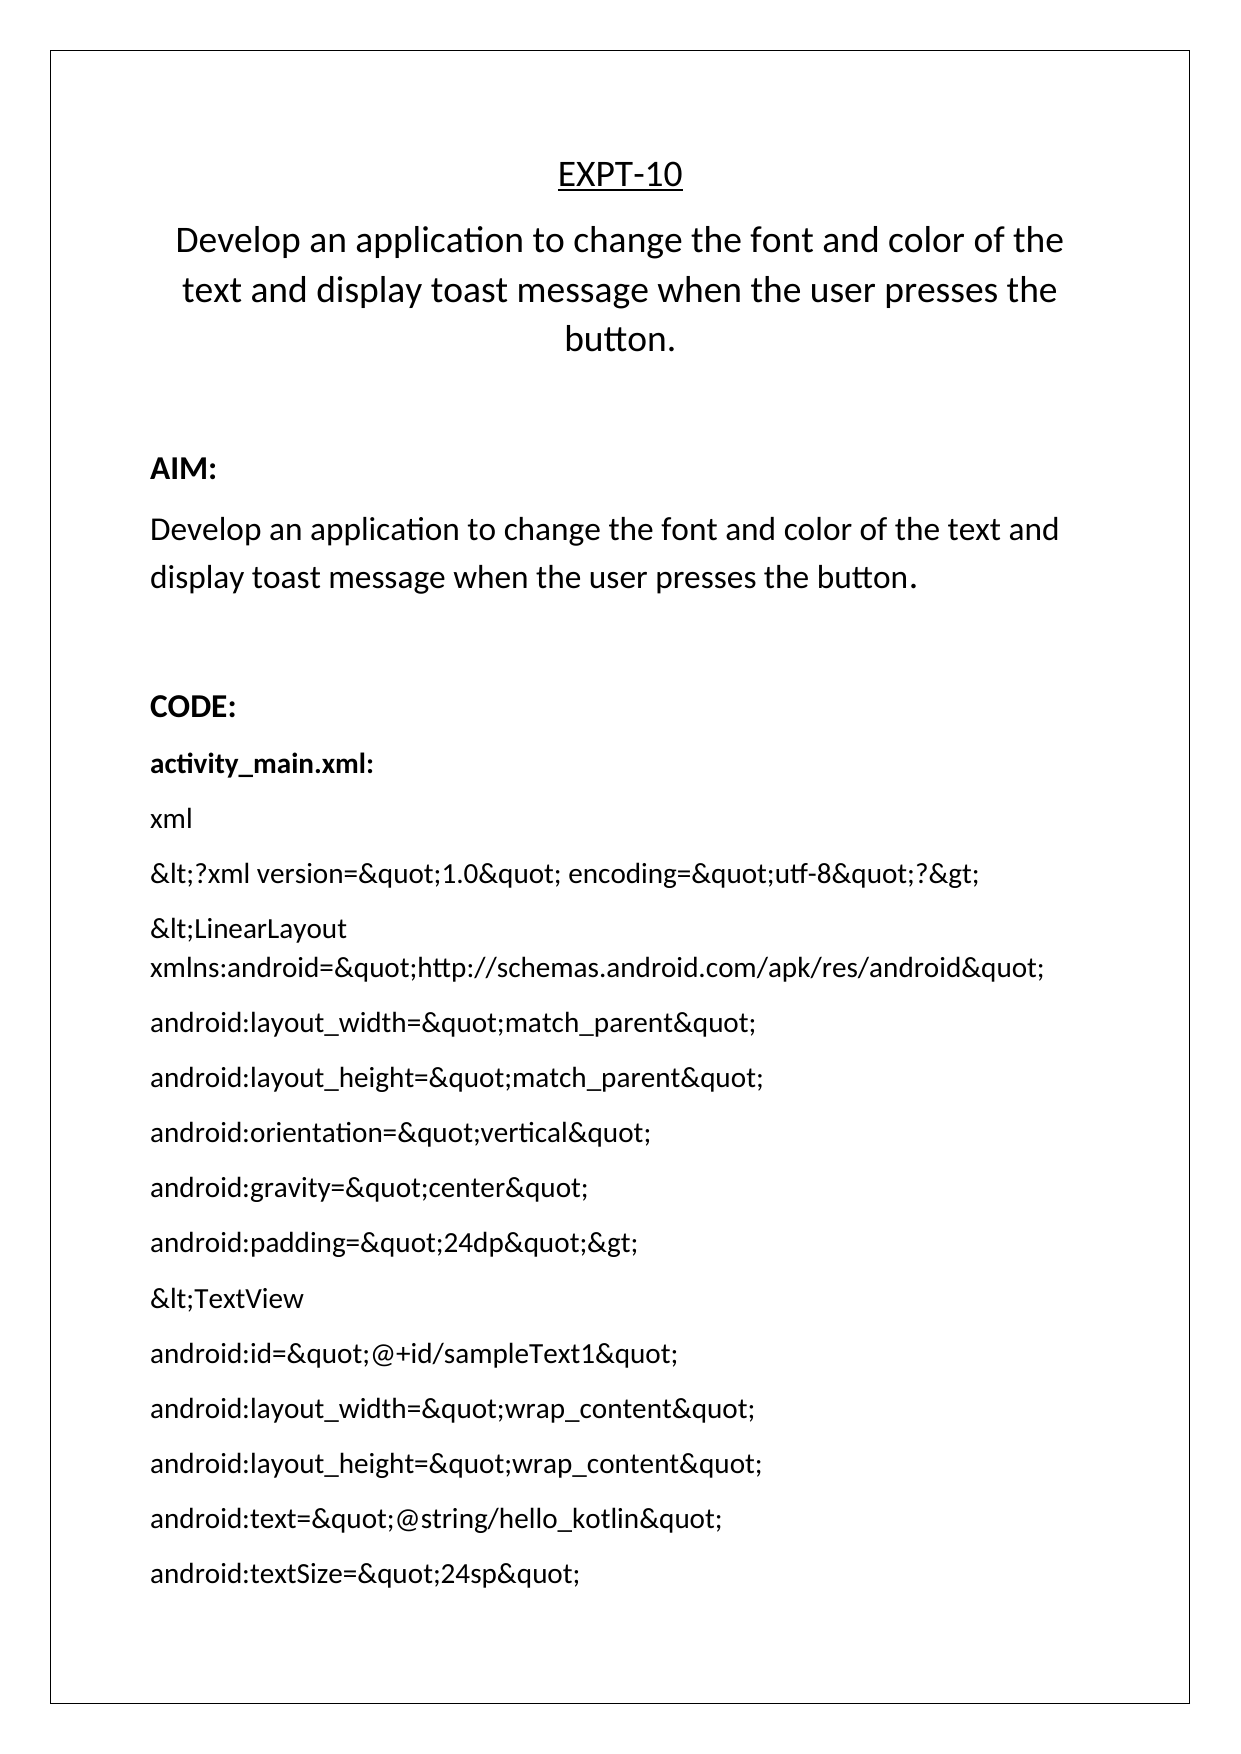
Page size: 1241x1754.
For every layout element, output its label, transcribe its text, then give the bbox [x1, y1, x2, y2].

text Develop an application to change the font and color of the text and display toast message when the user presses the button. [150, 216, 1090, 361]
text activity_main.xml: [150, 745, 1090, 781]
text android:text=&quot;@string/hello_kotlin&quot; [150, 1500, 1090, 1536]
text &lt;?xml version=&quot;1.0&quot; encoding=&quot;utf-8&quot;?&gt; [150, 856, 1090, 891]
text android:gravity=&quot;center&quot; [150, 1169, 1090, 1205]
text android:padding=&quot;24dp&quot;&gt; [150, 1224, 1090, 1260]
text android:id=&quot;@+id/sampleText1&quot; [150, 1335, 1090, 1370]
text &lt;LinearLayout xmlns:android=&quot;http://schemas.android.com/apk/res/android&quot; [150, 911, 1090, 985]
text android:textSize=&quot;24sp&quot; [150, 1555, 1090, 1591]
text Develop an application to change the font and color of the text and display toast message when the user presses the button. [150, 508, 1090, 598]
text android:layout_width=&quot;match_parent&quot; [150, 1004, 1090, 1040]
text AIM: [150, 447, 1090, 488]
text &lt;TextView [150, 1280, 1090, 1315]
text android:layout_height=&quot;wrap_content&quot; [150, 1445, 1090, 1481]
text android:layout_height=&quot;match_parent&quot; [150, 1059, 1090, 1095]
text CODE: [150, 685, 1090, 725]
text android:orientation=&quot;vertical&quot; [150, 1114, 1090, 1150]
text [150, 1390, 1090, 1426]
text EXPT-10 [150, 150, 1090, 196]
text xml [150, 800, 1090, 836]
